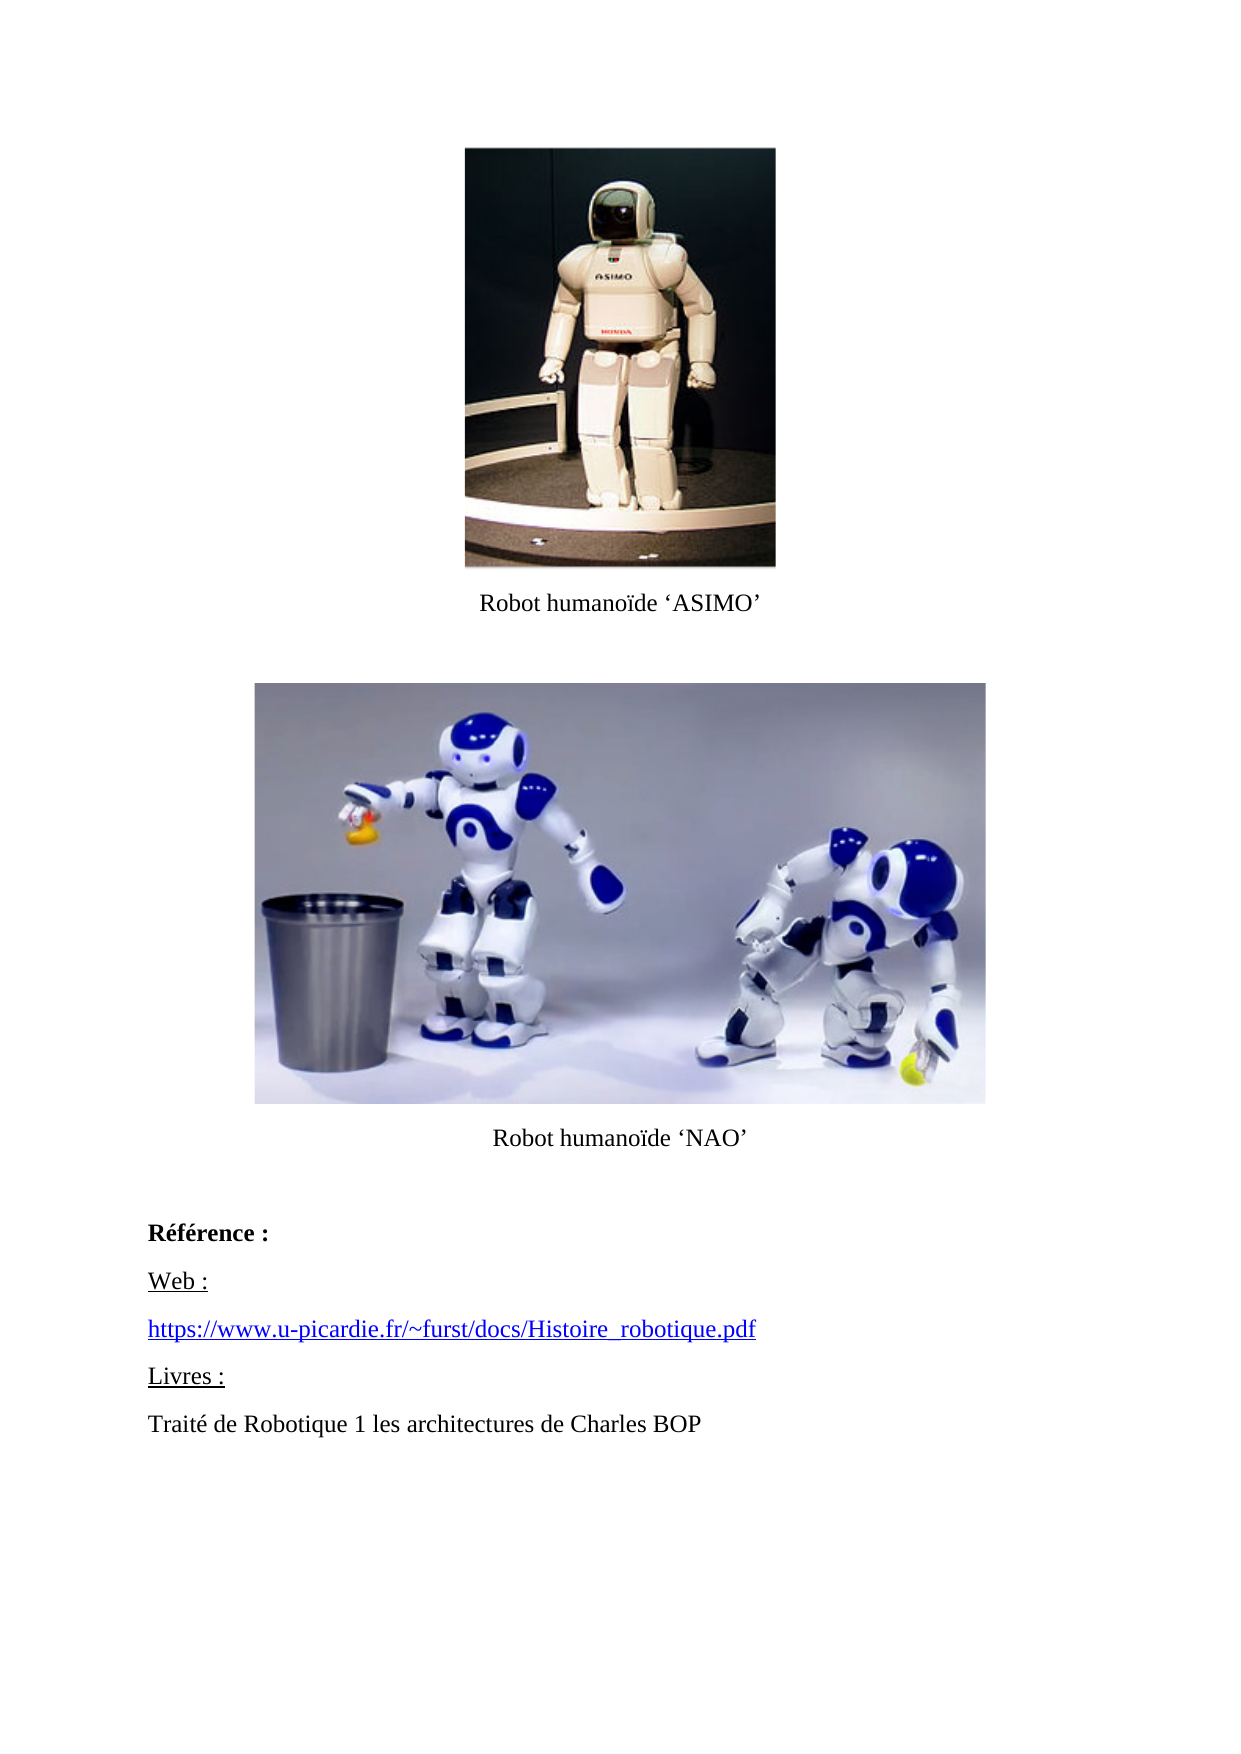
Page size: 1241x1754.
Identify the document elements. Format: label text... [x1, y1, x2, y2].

text Traité de Robotique 1 les architectures de Charles BOP [148, 1409, 1093, 1438]
text Web : [148, 1266, 1093, 1295]
text https://www.u-picardie.fr/~furst/docs/Histoire_robotique.pdf [148, 1314, 1093, 1342]
text Robot humanoïde ‘NAO’ [148, 1123, 1093, 1152]
picture [254, 683, 986, 1104]
text Robot humanoïde ‘ASIMO’ [148, 588, 1093, 617]
text Livres : [148, 1361, 1093, 1390]
picture [464, 147, 776, 570]
text Référence : [148, 1218, 1093, 1247]
